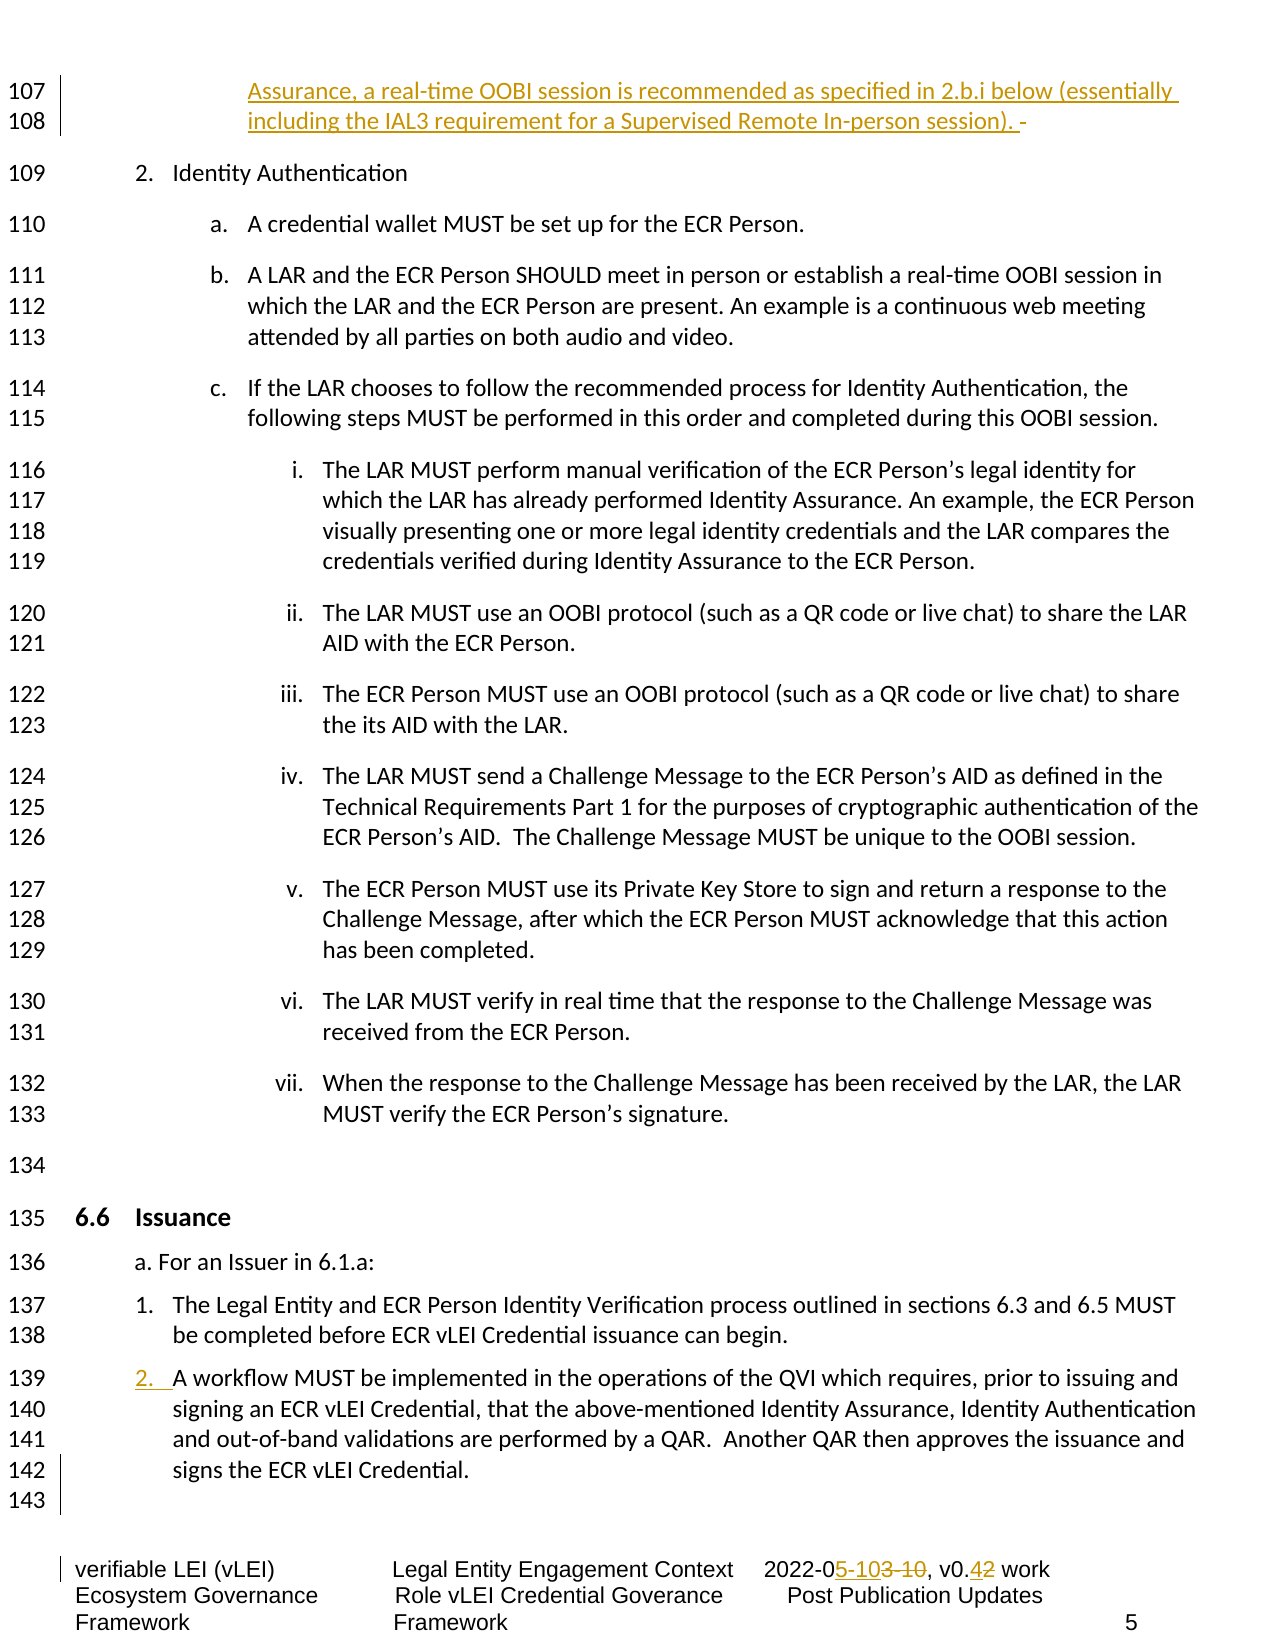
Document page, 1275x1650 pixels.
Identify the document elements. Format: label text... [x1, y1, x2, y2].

list The LAR MUST verify in real time that the response to the Challenge Message was received from the ECR Person. [304, 985, 1200, 1046]
list The ECR Person MUST use an OOBI protocol (such as a QR code or live chat) to share the its AID with the LAR. [304, 679, 1200, 740]
list The LAR MUST use an OOBI protocol (such as a QR code or live chat) to share the LAR AID with the ECR Person. [304, 597, 1200, 658]
list The LAR MUST send a Challenge Message to the ECR Person’s AID as defined in the Technical Requirements Part 1 for the purposes of cryptographic authentication of the ECR Person’s AID. The Challenge Message MUST be unique to the OOBI session. [304, 761, 1200, 852]
list A credential wallet MUST be set up for the ECR Person. [210, 208, 1200, 239]
list If the LAR chooses to follow the recommended process for Identity Authentication, the following steps MUST be performed in this order and completed during this OOBI session. [210, 372, 1200, 433]
list Identity Authentication [135, 157, 1200, 187]
list When the response to the Challenge Message has been received by the LAR, the LAR MUST verify the ECR Person’s signature. [304, 1067, 1200, 1128]
list The Legal Entity and ECR Person Identity Verification process outlined in sections 6.3 and 6.5 MUST be completed before ECR vLEI Credential issuance can begin. [135, 1289, 1200, 1350]
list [210, 75, 1200, 136]
list The ECR Person MUST use its Private Key Store to sign and return a response to the Challenge Message, after which the ECR Person MUST acknowledge that this action has been completed. [304, 873, 1200, 964]
list A LAR and the ECR Person SHOULD meet in person or establish a real-time OOBI session in which the LAR and the ECR Person are present. An example is a continuous web meeting attended by all parties on both audio and video. [210, 259, 1200, 351]
subtitle Issuance [75, 1200, 1200, 1233]
list a. For an Issuer in 6.1.a: [134, 1246, 1200, 1276]
list The LAR MUST perform manual verification of the ECR Person’s legal identity for which the LAR has already performed Identity Assurance. An example, the ECR Person visually presenting one or more legal identity credentials and the LAR compares the credentials verified during Identity Assurance to the ECR Person. [304, 454, 1200, 576]
list A workflow MUST be implemented in the operations of the QVI which requires, prior to issuing and signing an ECR vLEI Credential, that the above-mentioned Identity Assurance, Identity Authentication and out-of-band validations are performed by a QAR. Another QAR then approves the issuance and signs the ECR vLEI Credential. [135, 1362, 1200, 1484]
